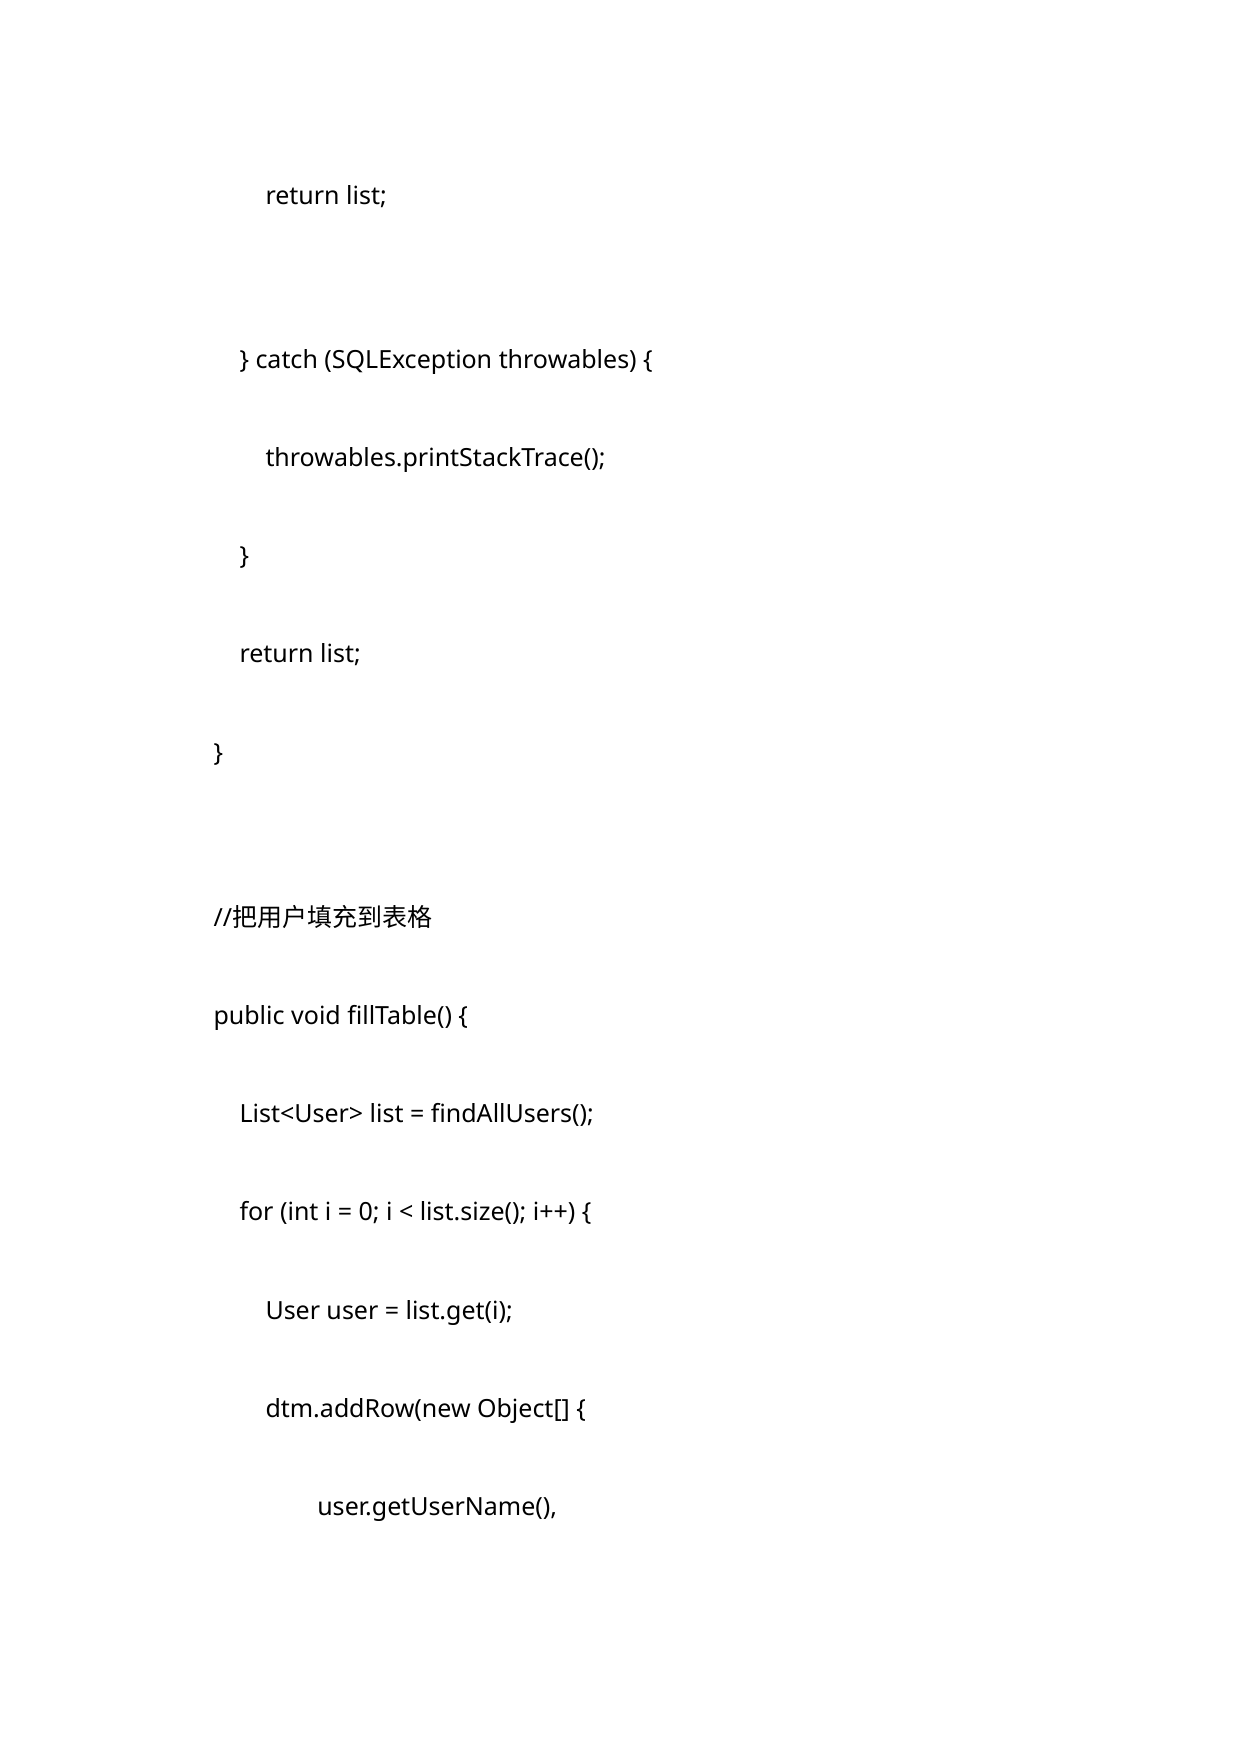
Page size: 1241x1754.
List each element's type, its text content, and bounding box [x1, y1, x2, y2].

text List<User> list = findAllUsers(); [187, 1080, 1053, 1145]
text } catch (SQLException throwables) { [187, 326, 1053, 391]
text return list; [187, 621, 1053, 686]
text //把用户填充到表格 [187, 883, 1053, 948]
text dtm.addRow(new Object[] { [187, 1375, 1053, 1440]
text return list; [187, 162, 1053, 227]
text } [187, 719, 1053, 784]
text } [187, 522, 1053, 587]
text for (int i = 0; i < list.size(); i++) { [187, 1179, 1053, 1244]
text throwables.printStackTrace(); [187, 424, 1053, 489]
text user.getUserName(), [187, 1473, 1053, 1538]
text public void fillTable() { [187, 982, 1053, 1047]
text User user = list.get(i); [187, 1277, 1053, 1342]
